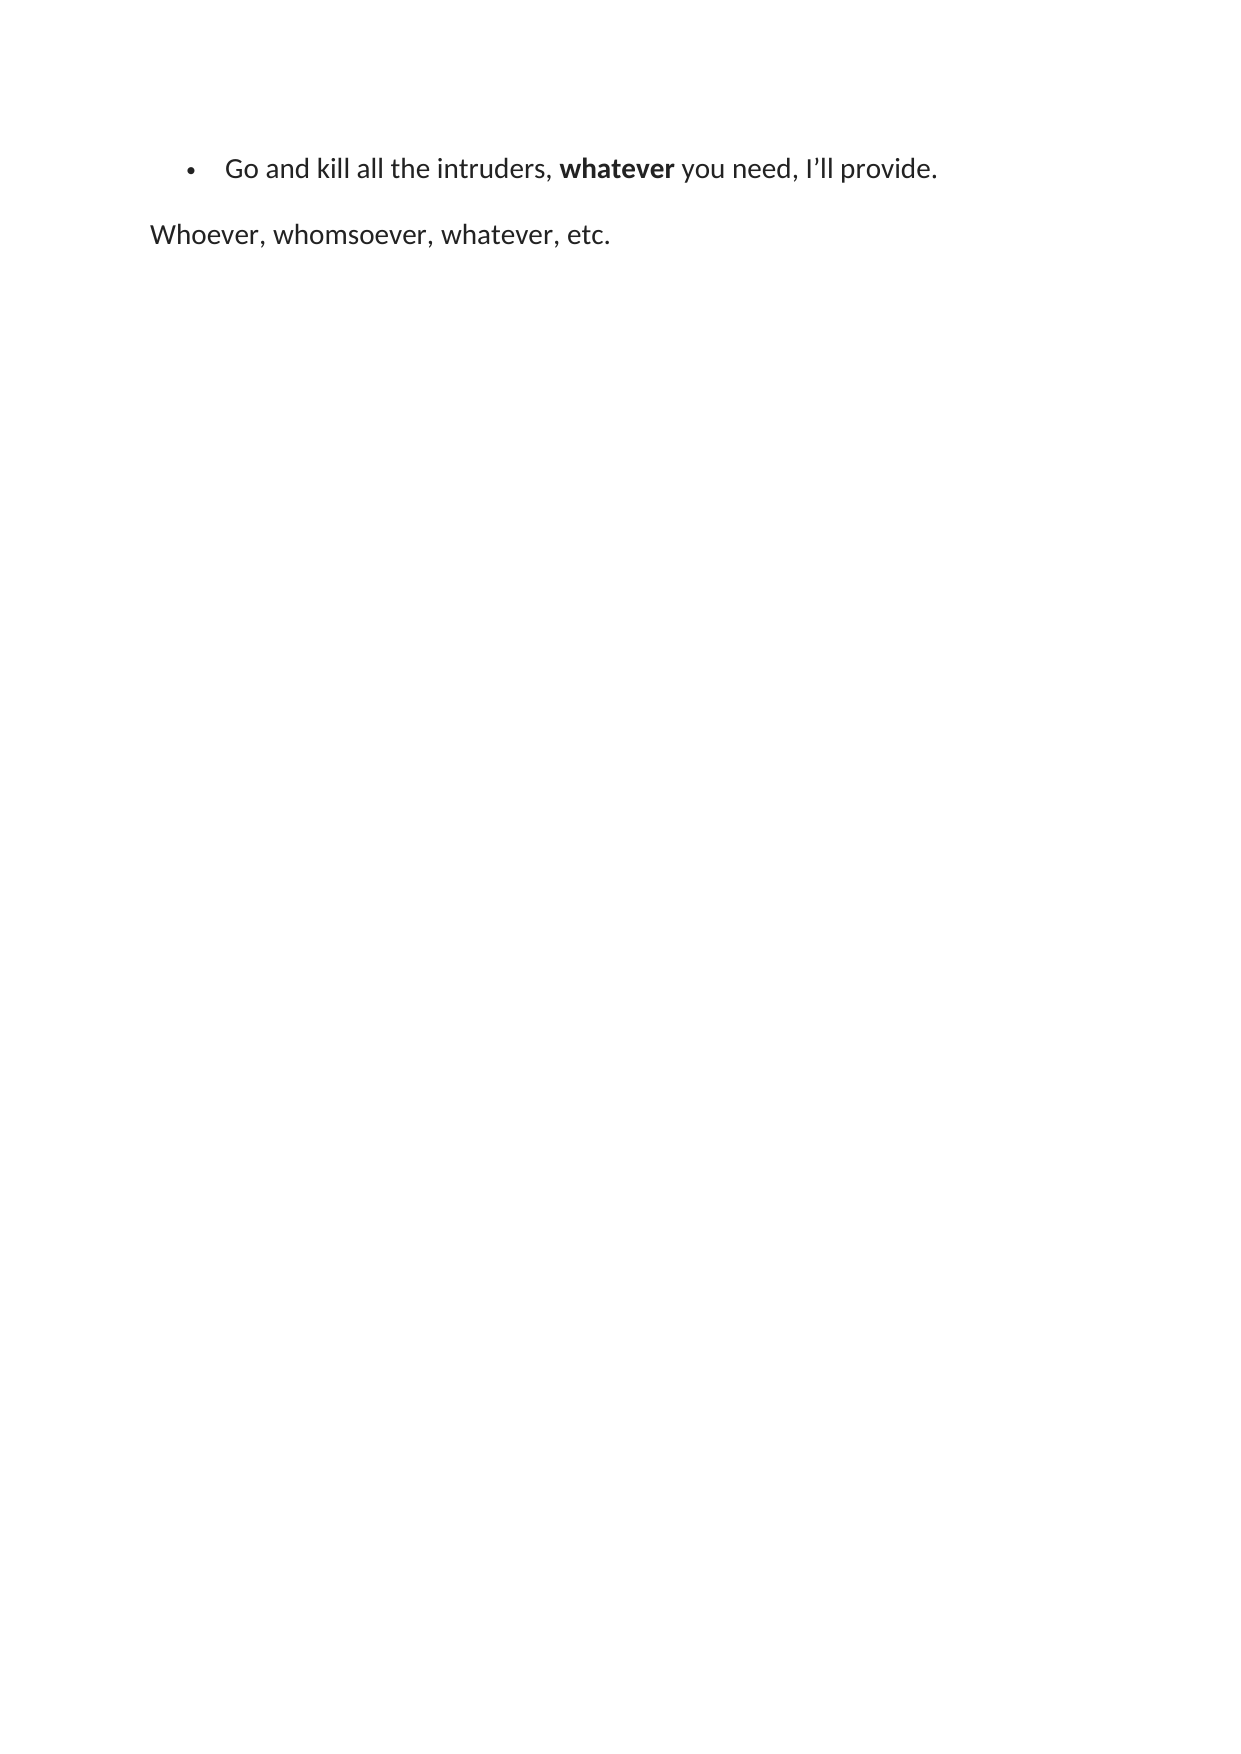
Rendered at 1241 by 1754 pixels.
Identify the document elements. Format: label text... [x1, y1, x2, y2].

text Whoever, whomsoever, whatever, etc. [150, 216, 1090, 252]
list Go and kill all the intruders, whatever you need, I’ll provide. [187, 150, 1090, 187]
